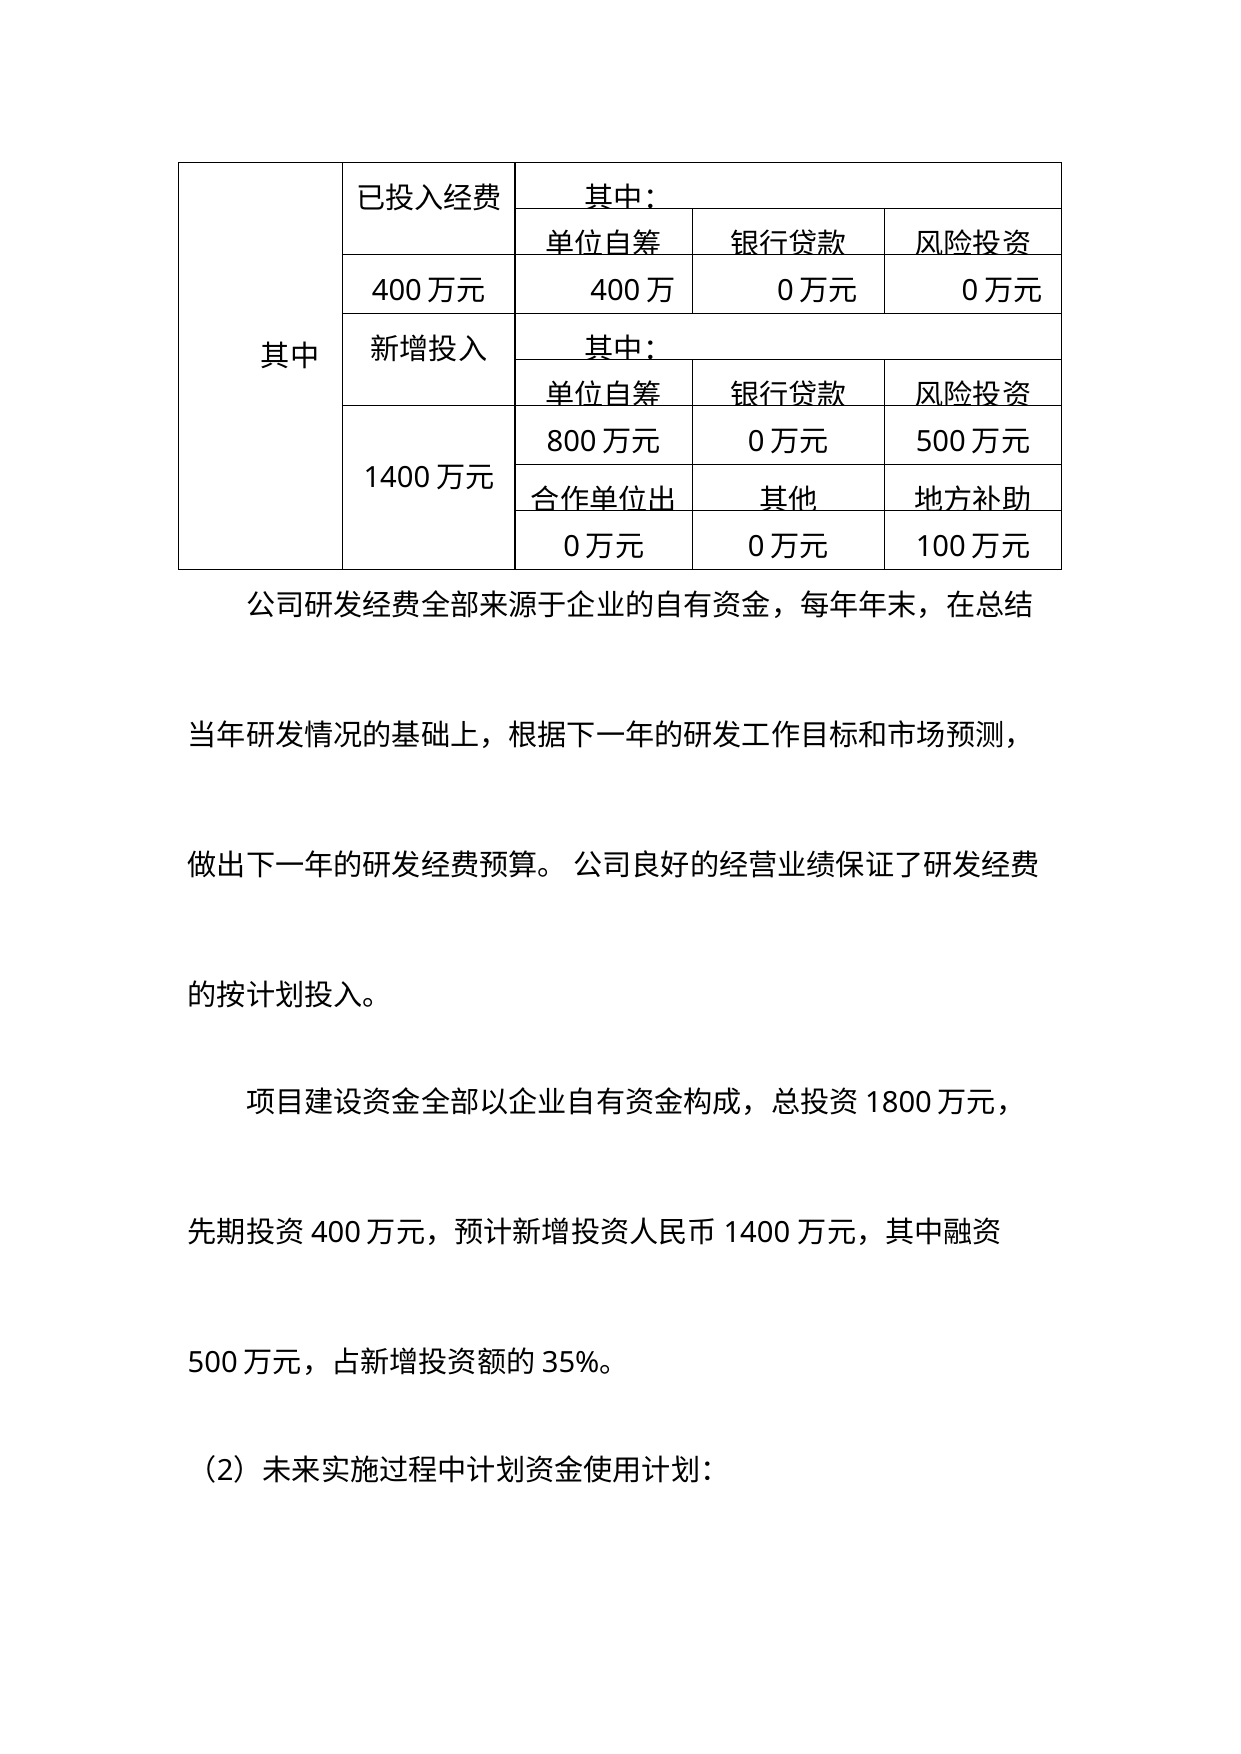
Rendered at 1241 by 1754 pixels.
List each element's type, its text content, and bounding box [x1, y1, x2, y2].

table_cell 500万元 [885, 406, 1061, 464]
table_cell 合作单位出资 [516, 465, 692, 510]
table_cell 其中： [516, 163, 1061, 208]
text （2）未来实施过程中计划资金使用计划： [187, 1435, 1053, 1500]
table_cell 已投入经费 [343, 163, 514, 254]
table_cell 1400万元 [343, 406, 514, 569]
table_cell 400万元 [343, 255, 514, 313]
table_cell 其他 [693, 465, 884, 510]
table_cell 银行贷款 [693, 360, 884, 405]
table_cell 新增投入 [343, 314, 514, 405]
table_cell 0万元 [516, 511, 692, 569]
table_cell 银行贷款 [693, 209, 884, 254]
table_cell 100万元 [885, 511, 1061, 569]
table_cell 400万元 [516, 255, 692, 313]
table_cell 其中 [179, 163, 342, 569]
table_cell 0万元 [693, 406, 884, 464]
table_cell 单位自筹 [516, 209, 692, 254]
table_cell 0万元 [885, 255, 1061, 313]
table_cell 地方补助 [885, 465, 1061, 510]
table_cell 0万元 [693, 511, 884, 569]
table_cell 单位自筹 [516, 360, 692, 405]
table_cell 800万元 [516, 406, 692, 464]
text 公司研发经费全部来源于企业的自有资金，每年年末，在总结当年研发情况的基础上，根据下一年的研发工作目标和市场预测，做出下一年的研发经费预算。 公司良好的经营业绩保证了研发经费的按计划投入。 [187, 570, 1053, 1025]
table_cell 其中： [516, 314, 1061, 359]
table_cell 0万元 [693, 255, 884, 313]
table_cell 风险投资 [885, 360, 1061, 405]
text 项目建设资金全部以企业自有资金构成，总投资 1800万元，先期投资 400万元，预计新增投资人民币 1400 万元，其中融资500万元，占新增投资额的 35%。 [187, 1068, 1053, 1393]
table_cell 风险投资 [885, 209, 1061, 254]
